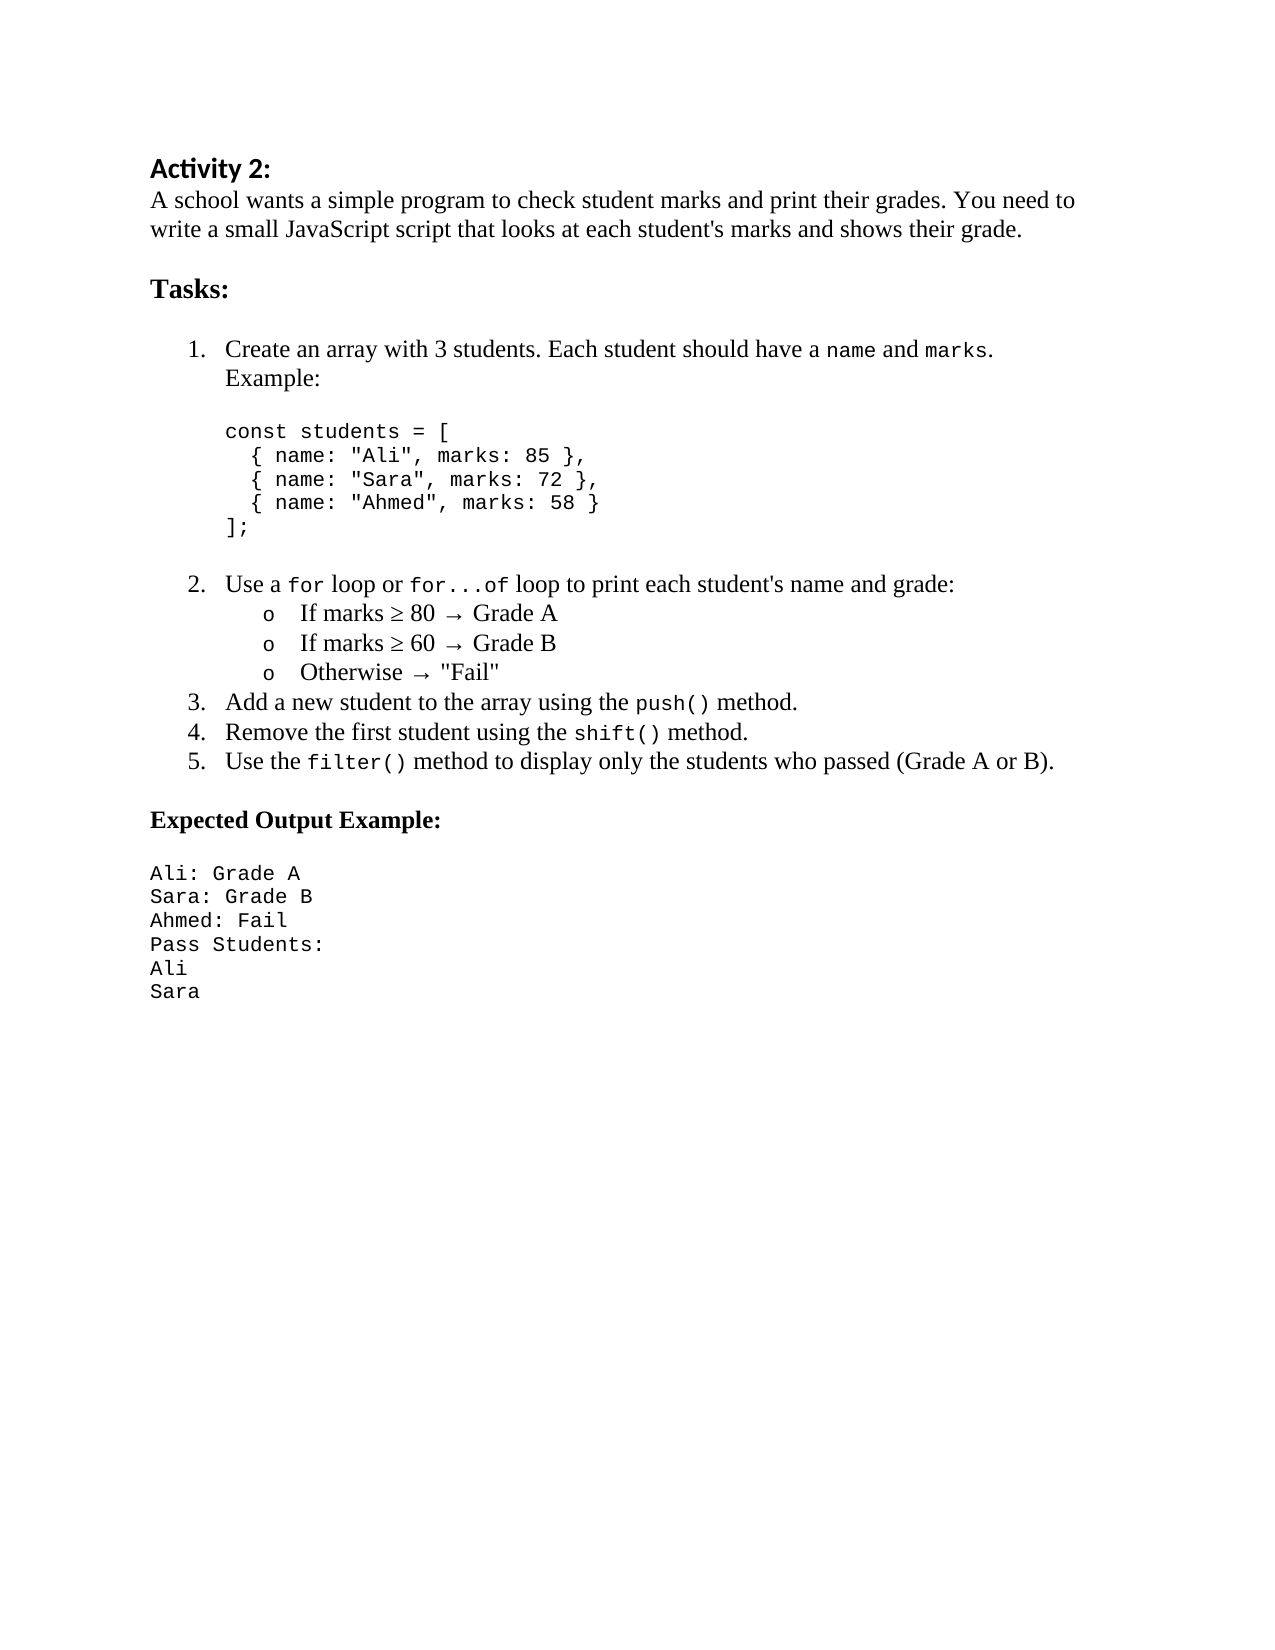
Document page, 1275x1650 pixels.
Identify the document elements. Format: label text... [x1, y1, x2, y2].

text ]; [225, 516, 1125, 539]
text Ali: Grade A [150, 863, 1125, 887]
text { name: "Ahmed", marks: 58 } [225, 492, 1125, 516]
text Expected Output Example: [150, 805, 1125, 834]
text { name: "Sara", marks: 72 }, [225, 469, 1125, 492]
text const students = [ [225, 421, 1125, 445]
list Use the filter() method to display only the students who passed (Grade A or B). [187, 746, 1125, 776]
text Ali [150, 957, 1125, 981]
text Tasks: [150, 272, 1125, 305]
text { name: "Ali", marks: 85 }, [225, 445, 1125, 469]
list Create an array with 3 students. Each student should have a name and marks. Example: [187, 334, 1125, 392]
text Sara [150, 981, 1125, 1005]
list Use a for loop or for...of loop to print each student's name and grade: [187, 569, 1125, 598]
list If marks ≥ 80 → Grade A [262, 598, 1125, 628]
list Add a new student to the array using the push() method. [187, 687, 1125, 717]
text Activity 2: A school wants a simple program to check student marks and print their grades. You need to write a small JavaScript script that looks at each student's marks and shows their grade. [150, 150, 1125, 243]
text Pass Students: [150, 934, 1125, 957]
list If marks ≥ 60 → Grade B [262, 628, 1125, 657]
list Otherwise → "Fail" [262, 657, 1125, 687]
text Sara: Grade B [150, 887, 1125, 910]
list Remove the first student using the shift() method. [187, 717, 1125, 746]
text Ahmed: Fail [150, 910, 1125, 934]
